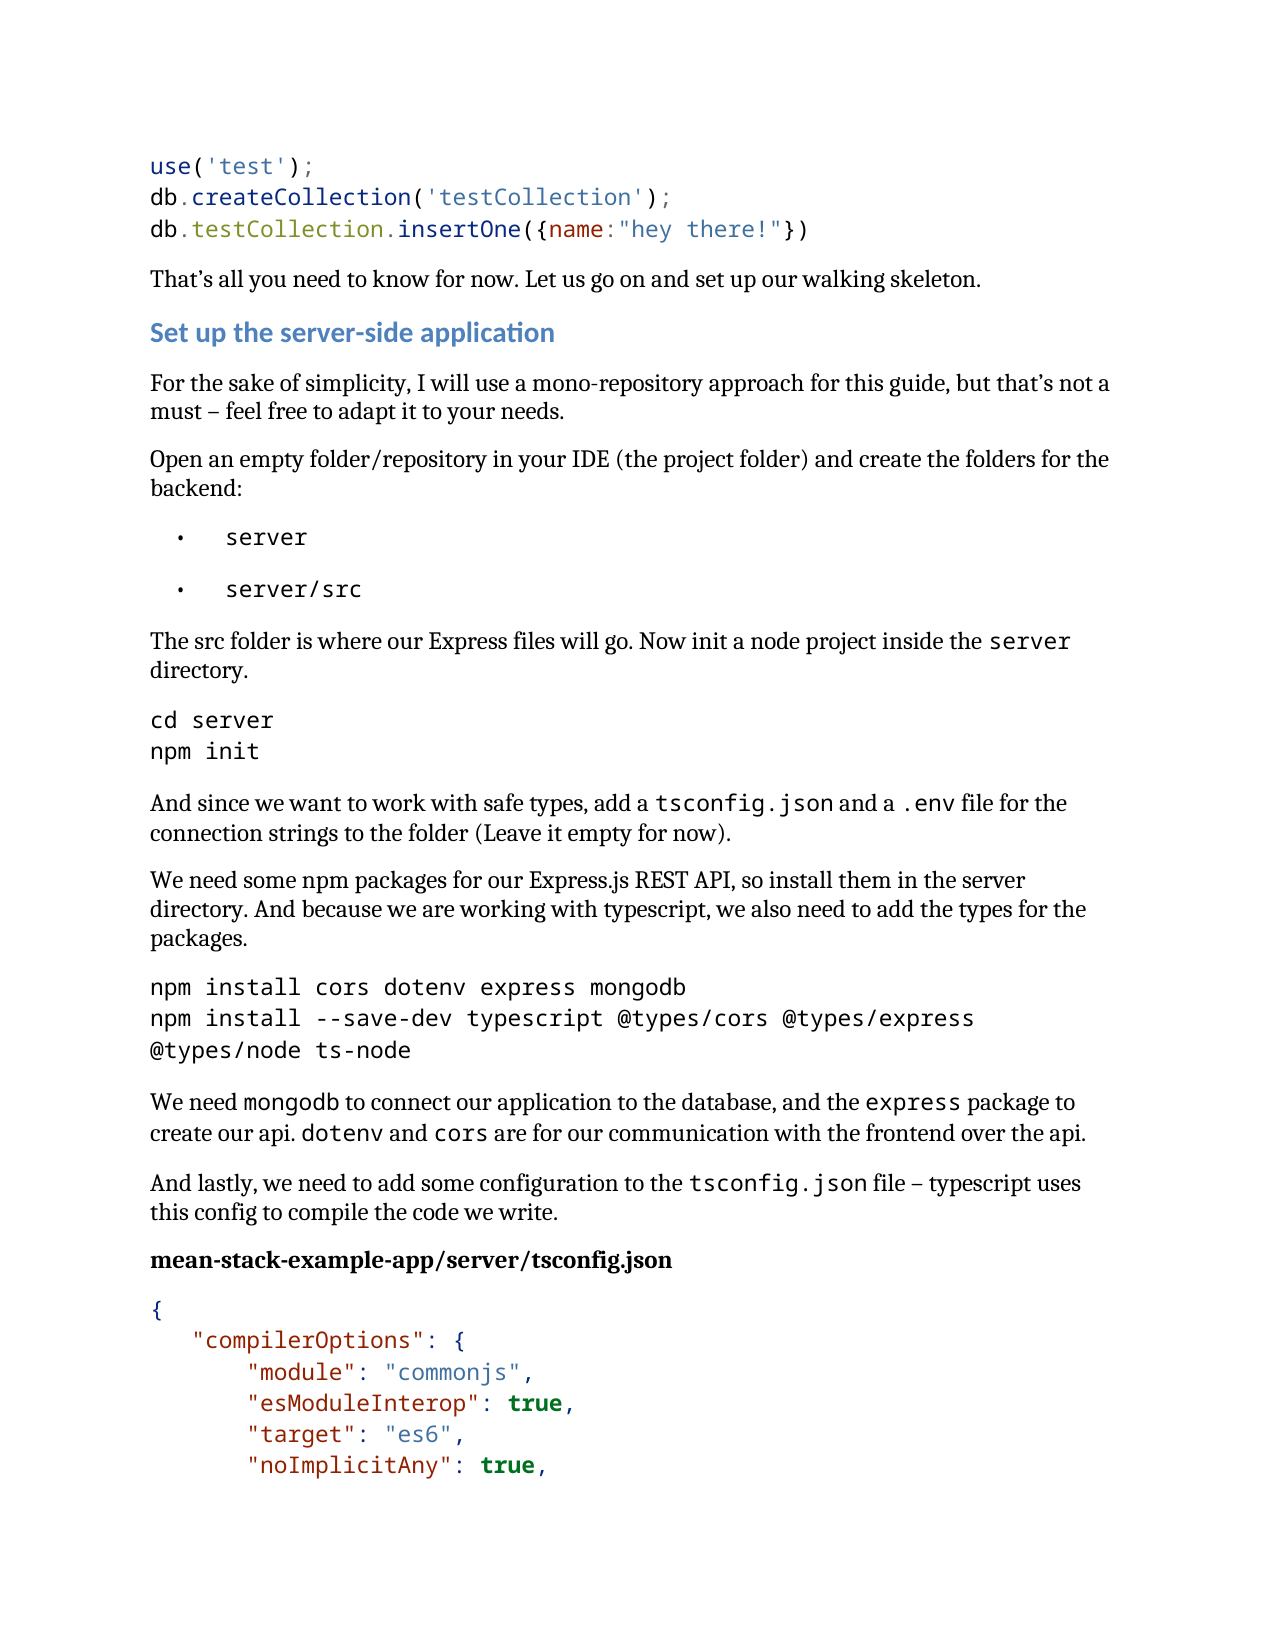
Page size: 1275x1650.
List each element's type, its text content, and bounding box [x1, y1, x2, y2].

text That’s all you need to know for now. Let us go on and set up our walking skeleton. [150, 264, 1125, 293]
text We need mongodb to connect our application to the database, and the express package to create our api. dotenv and cors are for our communication with the frontend over the api. [150, 1086, 1125, 1148]
list server [175, 521, 1125, 552]
text For the sake of simplicity, I will use a mono-repository approach for this guide, but that’s not a must – feel free to adapt it to your needs. [150, 368, 1125, 426]
text We need some npm packages for our Express.js REST API, so install them in the server directory. And because we are working with typescript, we also need to add the types for the packages. [150, 866, 1125, 952]
text The src folder is where our Express files will go. Now init a node project inside the server directory. [150, 625, 1125, 685]
text use('test'); db.createCollection('testCollection'); db.testCollection.insertOne({name:"hey there!"}) [150, 150, 1125, 244]
text And since we want to work with safe types, add a tsconfig.json and a .env file for the connection strings to the folder (Leave it empty for now). [150, 787, 1125, 847]
text cd server npm init [150, 704, 1125, 766]
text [150, 1293, 1125, 1481]
text mean-stack-example-app/server/tsconfig.json [150, 1246, 1125, 1274]
text npm install cors dotenv express mongodb npm install --save-dev typescript @types/cors @types/express @types/node ts-node [150, 971, 1125, 1065]
subtitle Set up the server-side application [150, 314, 1125, 350]
text And lastly, we need to add some configuration to the tsconfig.json file – typescript uses this config to compile the code we write. [150, 1167, 1125, 1227]
list server/src [175, 573, 1125, 604]
text Open an empty folder/repository in your IDE (the project folder) and create the folders for the backend: [150, 445, 1125, 502]
